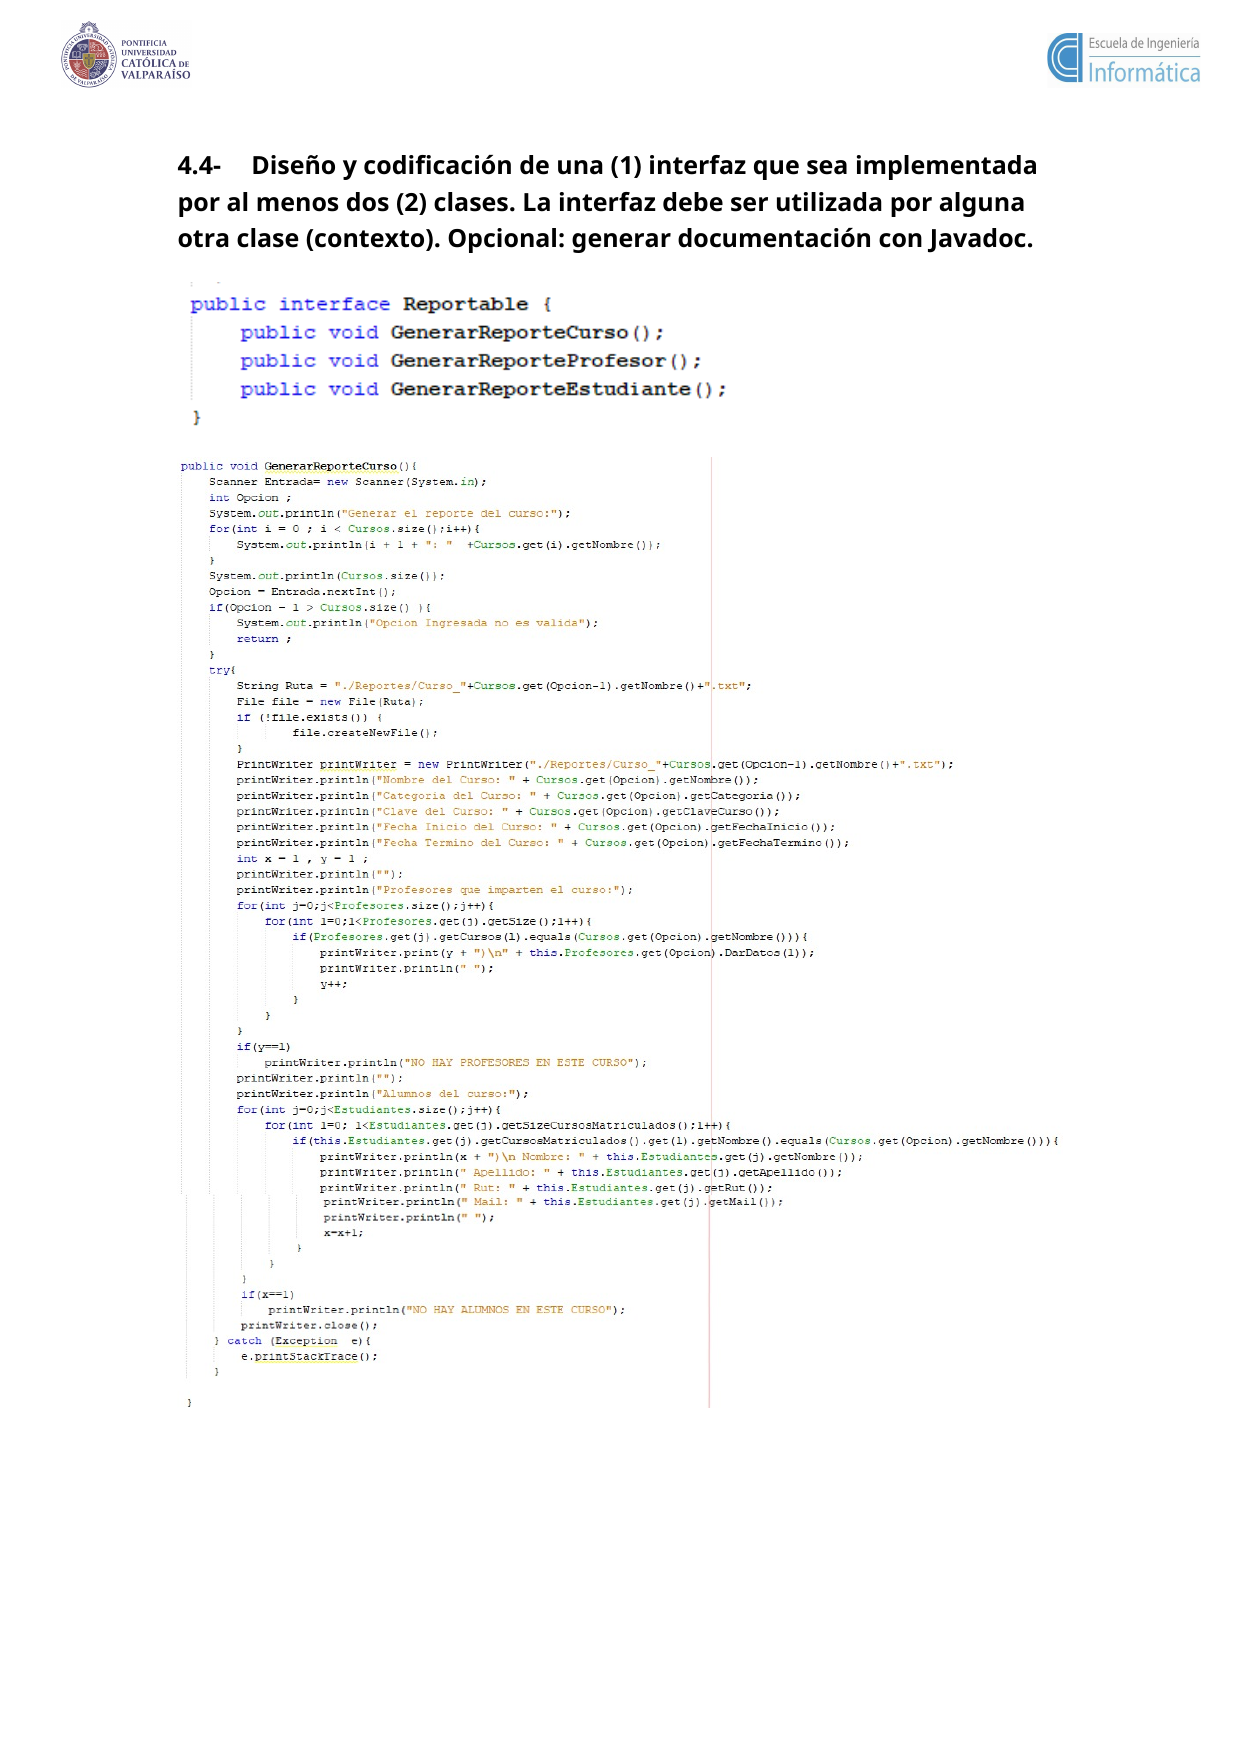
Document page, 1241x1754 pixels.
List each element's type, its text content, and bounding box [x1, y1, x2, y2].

picture [177, 457, 1063, 1408]
text 4.4- Diseño y codificación de una (1) interfaz que sea implementada por al menos dos (2) clases. La interfaz debe ser utilizada por alguna otra clase (contexto). Opcional: generar documentación con Javadoc. [177, 148, 1063, 255]
picture [1047, 33, 1201, 88]
picture [60, 20, 193, 88]
picture [177, 282, 740, 430]
